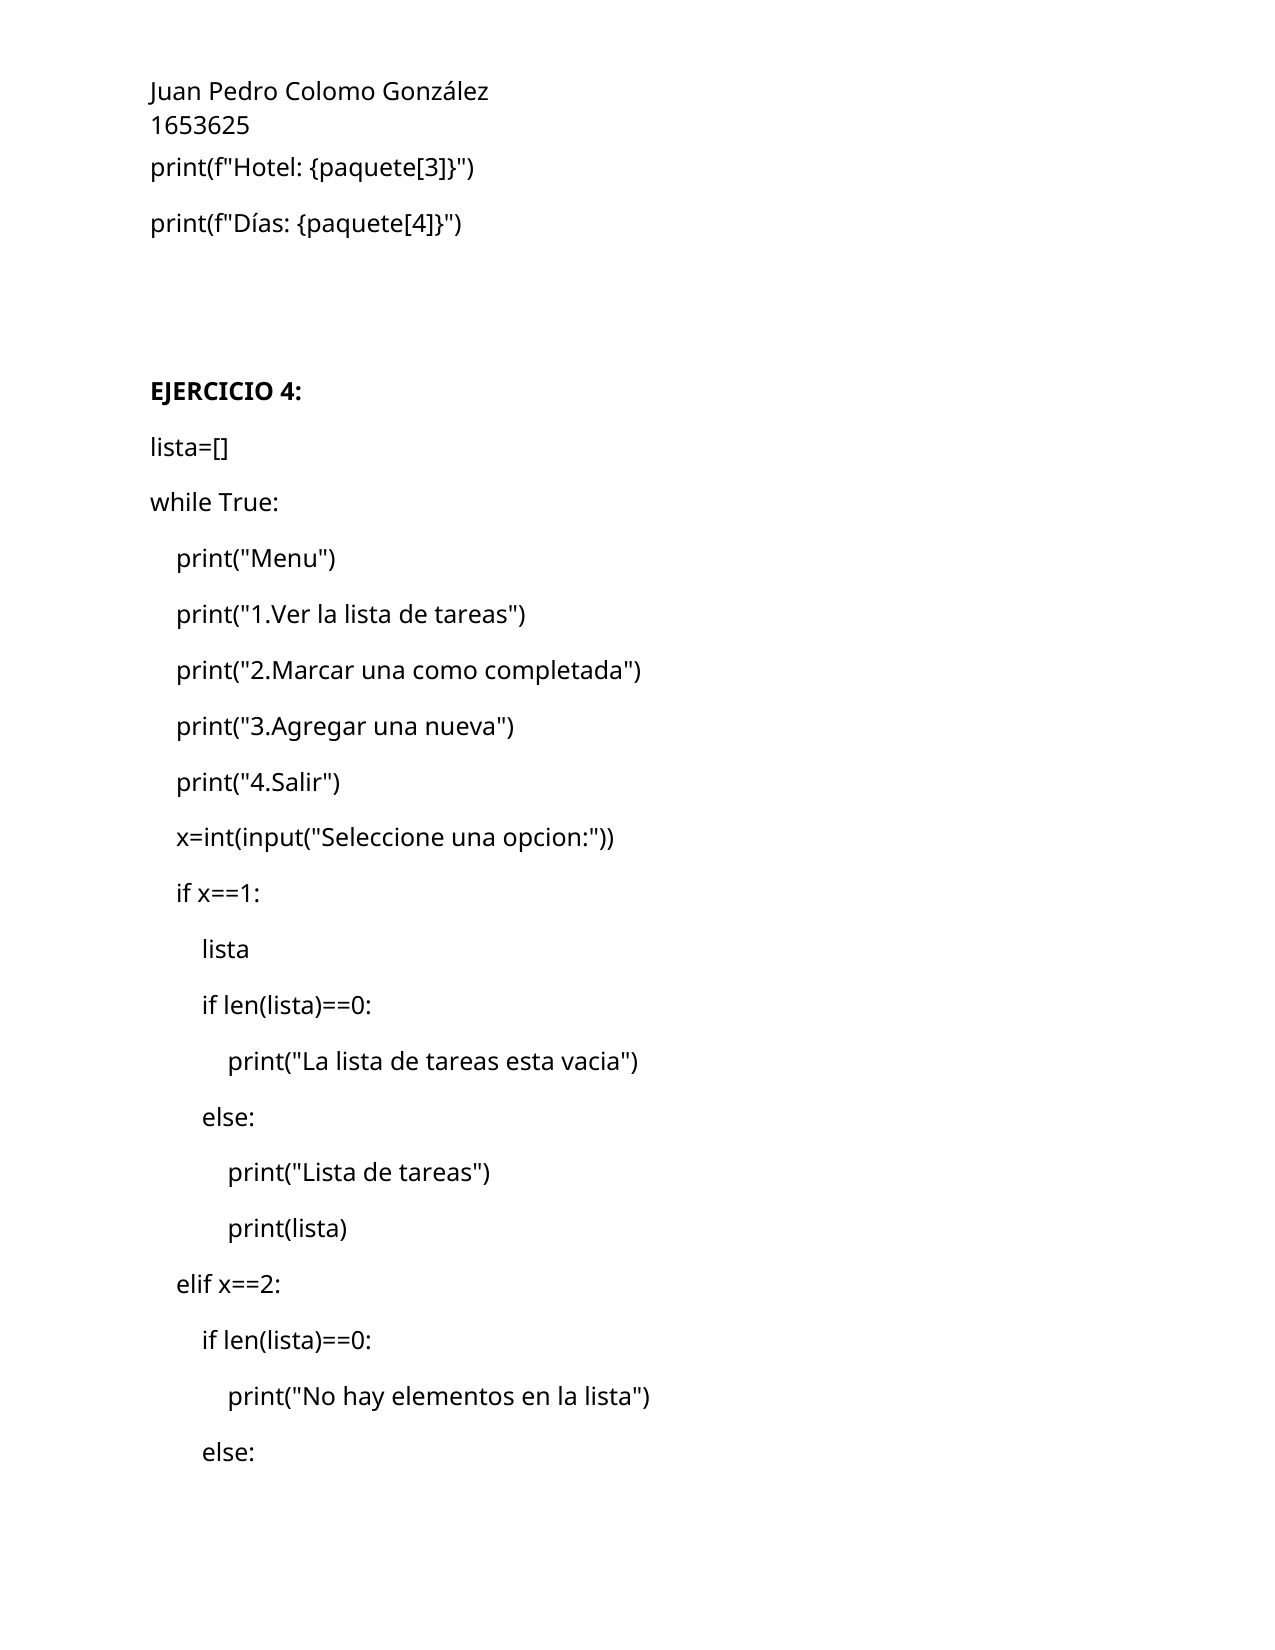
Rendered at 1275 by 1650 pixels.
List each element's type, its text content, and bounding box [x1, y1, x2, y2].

text print("Menu") [150, 541, 1125, 575]
text print("La lista de tareas esta vacia") [150, 1043, 1125, 1077]
text print("Lista de tareas") [150, 1155, 1125, 1189]
text elif x==2: [150, 1267, 1125, 1301]
text lista [150, 932, 1125, 966]
text while True: [150, 485, 1125, 519]
text else: [150, 1434, 1125, 1468]
text else: [150, 1099, 1125, 1133]
text print("2.Marcar una como completada") [150, 652, 1125, 687]
text print("1.Ver la lista de tareas") [150, 597, 1125, 631]
text print(f"Hotel: {paquete[3]}") [150, 150, 1125, 184]
text if len(lista)==0: [150, 987, 1125, 1022]
text EJERCICIO 4: [150, 373, 1125, 407]
text x=int(input("Seleccione una opcion:")) [150, 820, 1125, 854]
text print("4.Salir") [150, 764, 1125, 798]
text lista=[] [150, 429, 1125, 463]
text print(f"Días: {paquete[4]}") [150, 206, 1125, 240]
text print(lista) [150, 1211, 1125, 1245]
text if x==1: [150, 876, 1125, 910]
text print("3.Agregar una nueva") [150, 708, 1125, 742]
text print("No hay elementos en la lista") [150, 1378, 1125, 1412]
text if len(lista)==0: [150, 1322, 1125, 1357]
